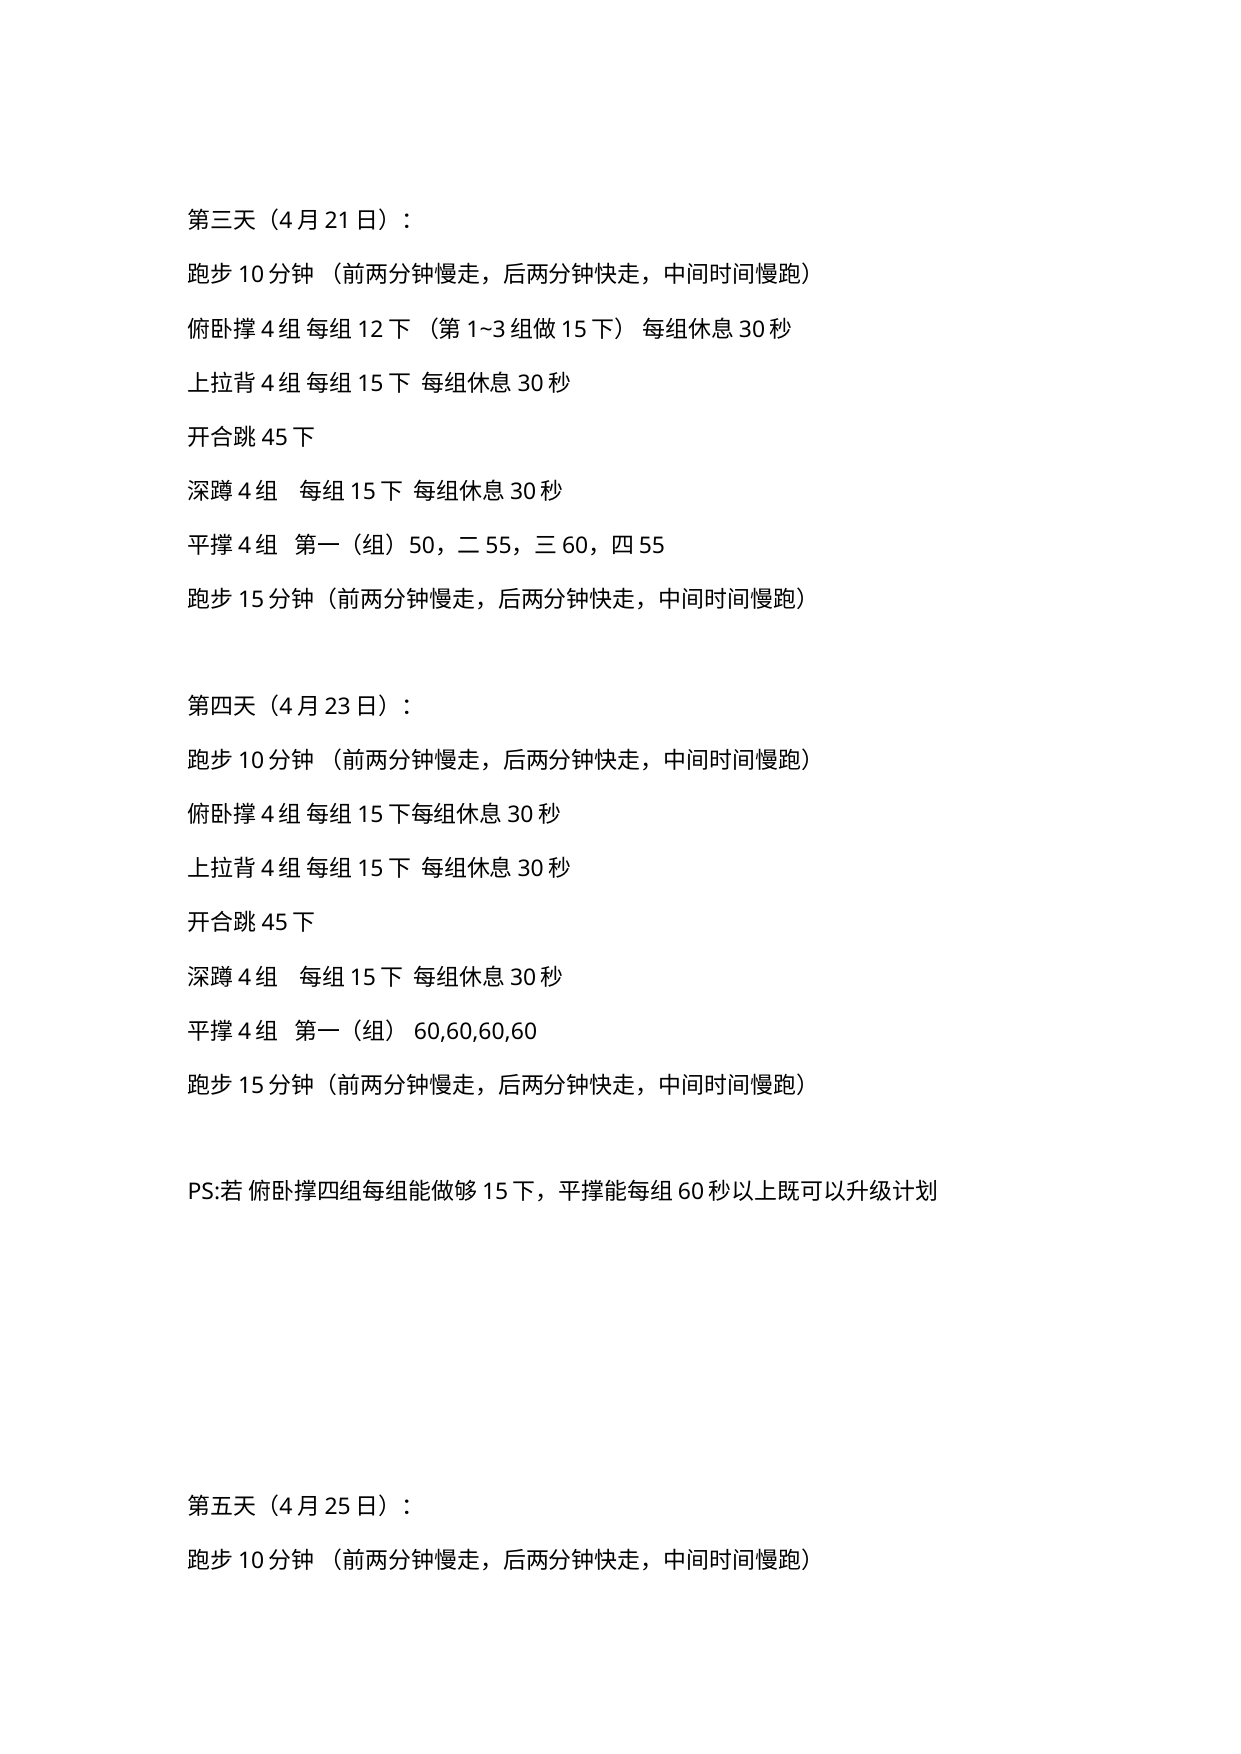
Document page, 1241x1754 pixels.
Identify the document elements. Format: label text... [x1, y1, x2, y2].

text 深蹲4组 每组15下 每组休息30秒 [187, 473, 1053, 506]
text 开合跳 45下 [187, 419, 1053, 452]
text PS:若 俯卧撑四组每组能做够15下，平撑能每组60秒以上既可以升级计划 [187, 1173, 1053, 1206]
text 开合跳 45下 [187, 904, 1053, 937]
text 第五天（4月25日）： [187, 1487, 1053, 1521]
text 第四天（4月23日）： [187, 687, 1053, 721]
text 跑步15分钟（前两分钟慢走，后两分钟快走，中间时间慢跑） [187, 1067, 1053, 1100]
text 上拉背4组 每组15下 每组休息30秒 [187, 850, 1053, 883]
text 跑步15分钟（前两分钟慢走，后两分钟快走，中间时间慢跑） [187, 581, 1053, 614]
text 跑步10分钟 （前两分钟慢走，后两分钟快走，中间时间慢跑） [187, 742, 1053, 775]
text 平撑4组 第一（组） 60,60,60,60 [187, 1012, 1053, 1046]
text 第三天（4月21日）： [187, 202, 1053, 235]
text 跑步10分钟 （前两分钟慢走，后两分钟快走，中间时间慢跑） [187, 1542, 1053, 1575]
text 深蹲4组 每组15下 每组休息30秒 [187, 958, 1053, 992]
text 上拉背4组 每组15下 每组休息30秒 [187, 364, 1053, 398]
text 跑步10分钟 （前两分钟慢走，后两分钟快走，中间时间慢跑） [187, 256, 1053, 289]
text 俯卧撑4组 每组15下每组休息30秒 [187, 796, 1053, 829]
text 平撑4组 第一（组）50，二55，三60，四55 [187, 527, 1053, 560]
text 俯卧撑4组 每组12下 （第1~3组做15下） 每组休息30秒 [187, 310, 1053, 344]
